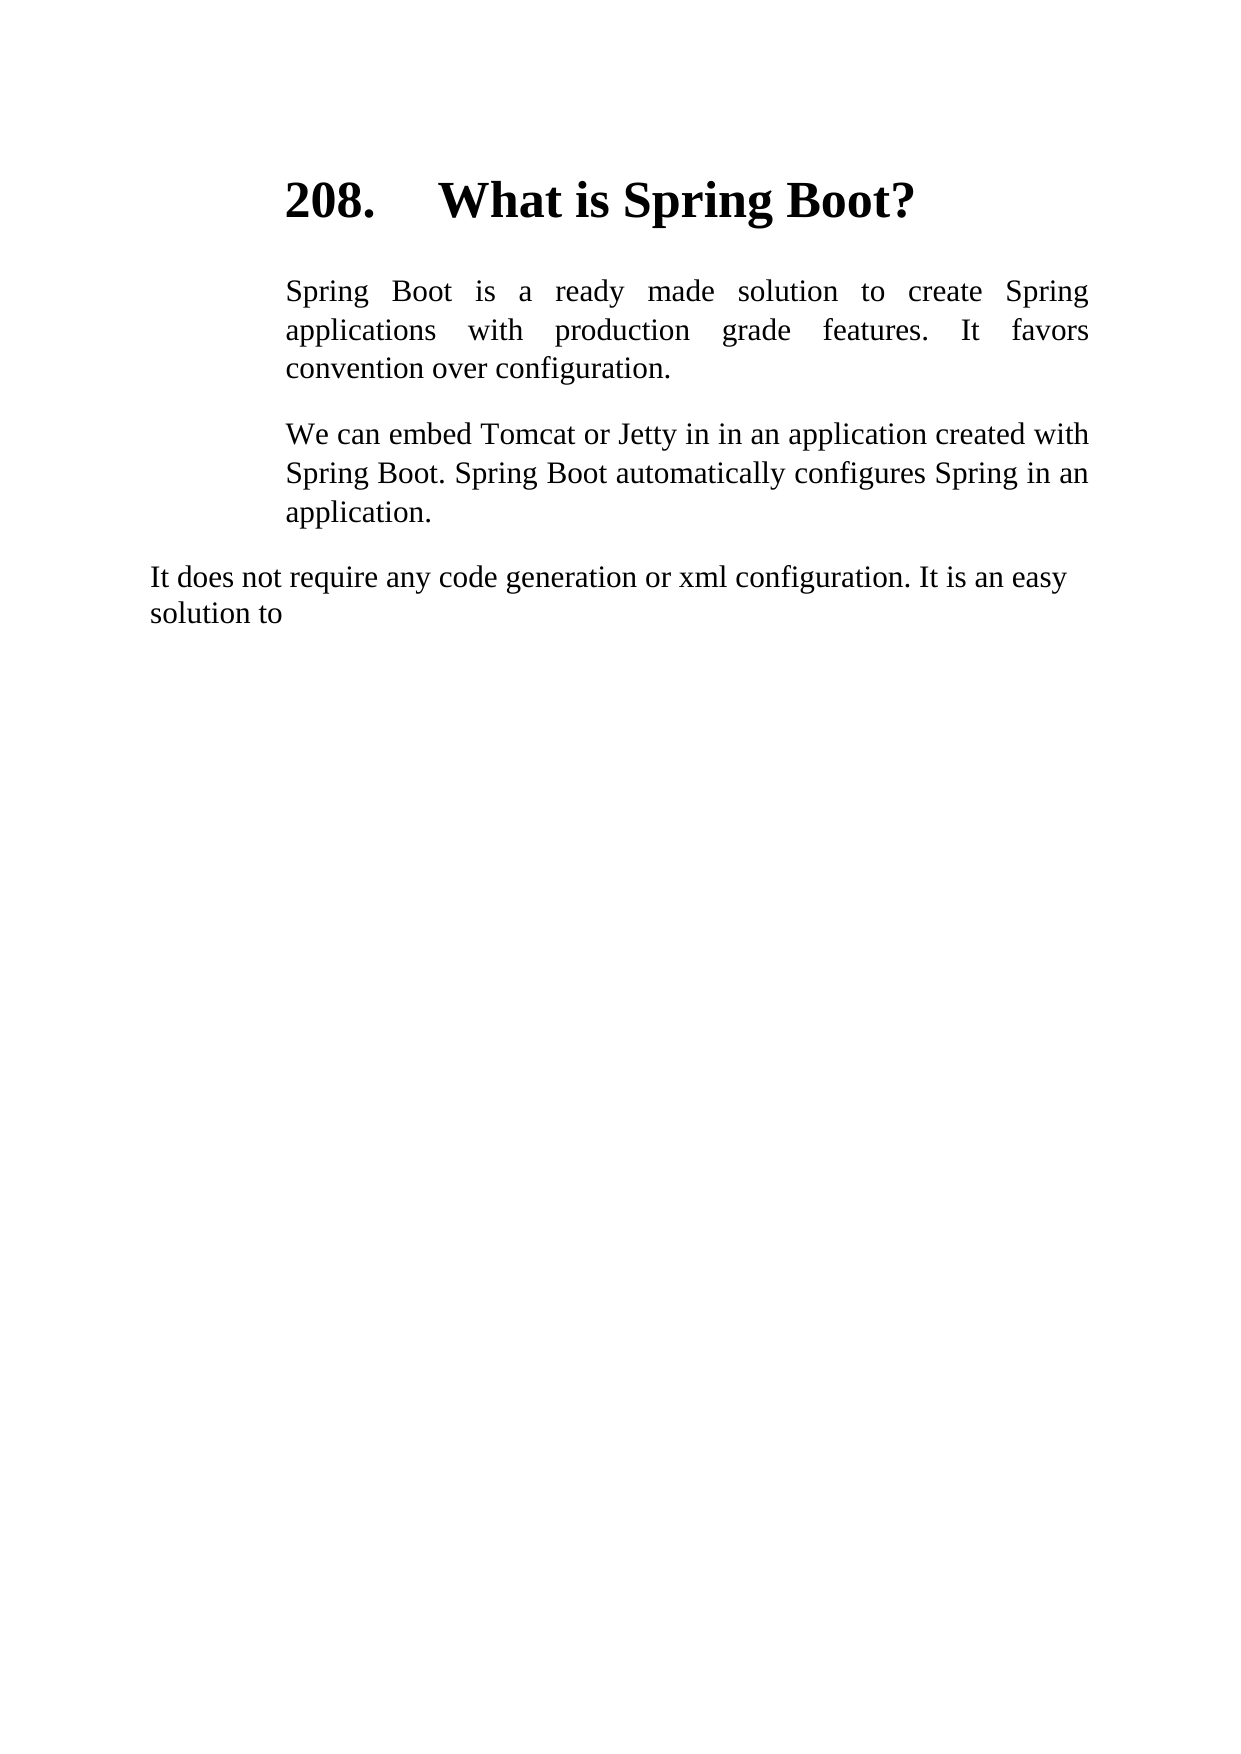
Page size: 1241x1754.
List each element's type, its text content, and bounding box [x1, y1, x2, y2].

list What is Spring Boot? [284, 169, 1090, 229]
text We can embed Tomcat or Jetty in in an application created with Spring Boot. Spring Boot automatically configures Spring in an application. [285, 415, 1090, 529]
text It does not require any code generation or xml configuration. It is an easy solution to [150, 559, 1090, 631]
text Spring Boot is a ready made solution to create Spring applications with production grade features. It favors convention over configuration. [285, 272, 1090, 386]
